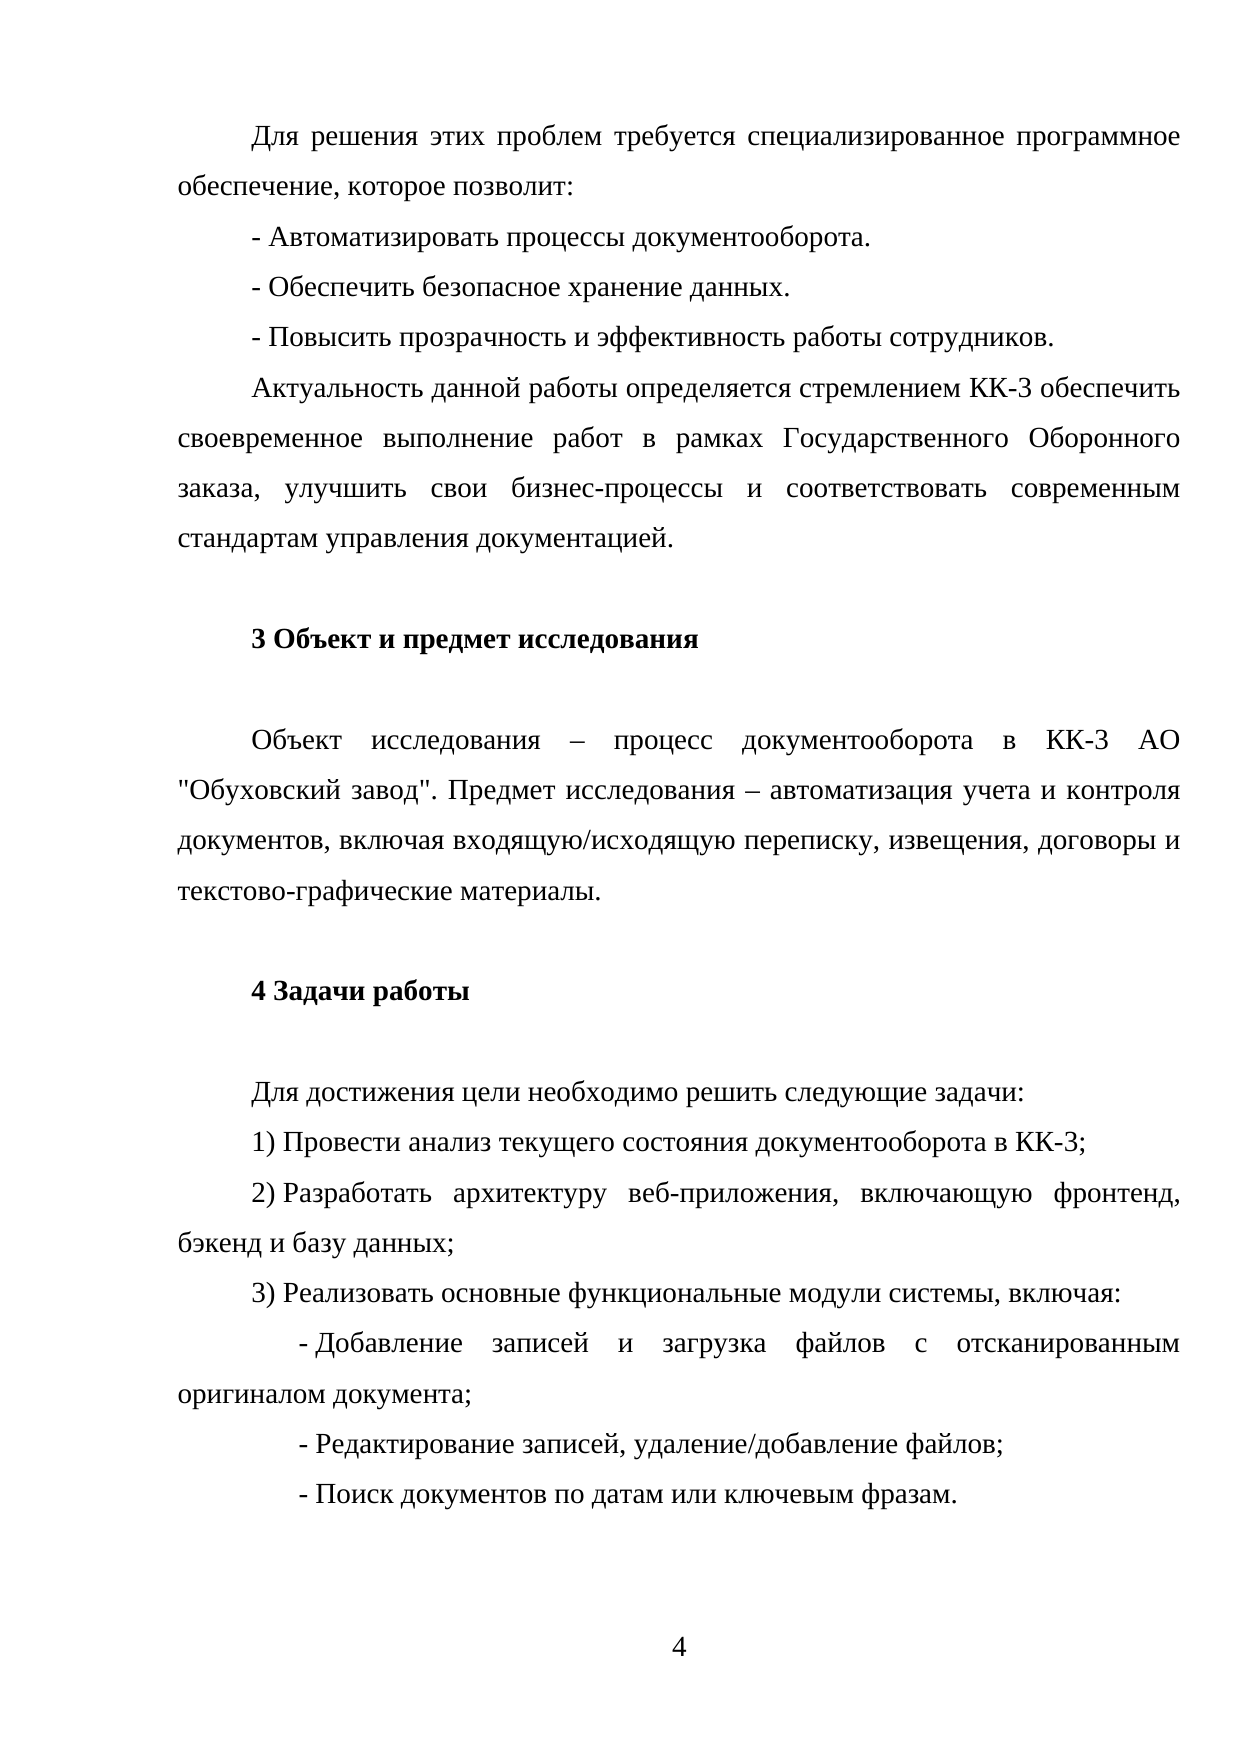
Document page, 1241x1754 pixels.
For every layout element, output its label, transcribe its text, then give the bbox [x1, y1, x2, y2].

text - Повысить прозрачность и эффективность работы сотрудников. [177, 319, 1181, 353]
text 1) Провести анализ текущего состояния документооборота в КК-3; [177, 1124, 1181, 1158]
text Для решения этих проблем требуется специализированное программное обеспечение, которое позволит: [177, 118, 1181, 202]
text 3 Объект и предмет исследования [177, 621, 1181, 655]
text Актуальность данной работы определяется стремлением КК-3 обеспечить своевременное выполнение работ в рамках Государственного Оборонного заказа, улучшить свои бизнес-процессы и соответствовать современным стандартам управления документацией. [177, 370, 1181, 554]
text - Поиск документов по датам или ключевым фразам. [177, 1477, 1181, 1510]
text Для достижения цели необходимо решить следующие задачи: [177, 1074, 1181, 1108]
text - Автоматизировать процессы документооборота. [177, 219, 1181, 252]
text - Обеспечить безопасное хранение данных. [177, 269, 1181, 303]
text 3) Реализовать основные функциональные модули системы, включая: [177, 1275, 1181, 1309]
text 4 Задачи работы [177, 973, 1181, 1007]
text 2) Разработать архитектуру веб-приложения, включающую фронтенд, бэкенд и базу данных; [177, 1175, 1181, 1258]
text - Добавление записей и загрузка файлов с отсканированным оригиналом документа; [177, 1326, 1181, 1409]
text - Редактирование записей, удаление/добавление файлов; [177, 1426, 1181, 1460]
text Объект исследования – процесс документооборота в КК-3 АО "Обуховский завод". Предмет исследования – автоматизация учета и контроля документов, включая входящую/исходящую переписку, извещения, договоры и текстово-графические материалы. [177, 722, 1181, 906]
